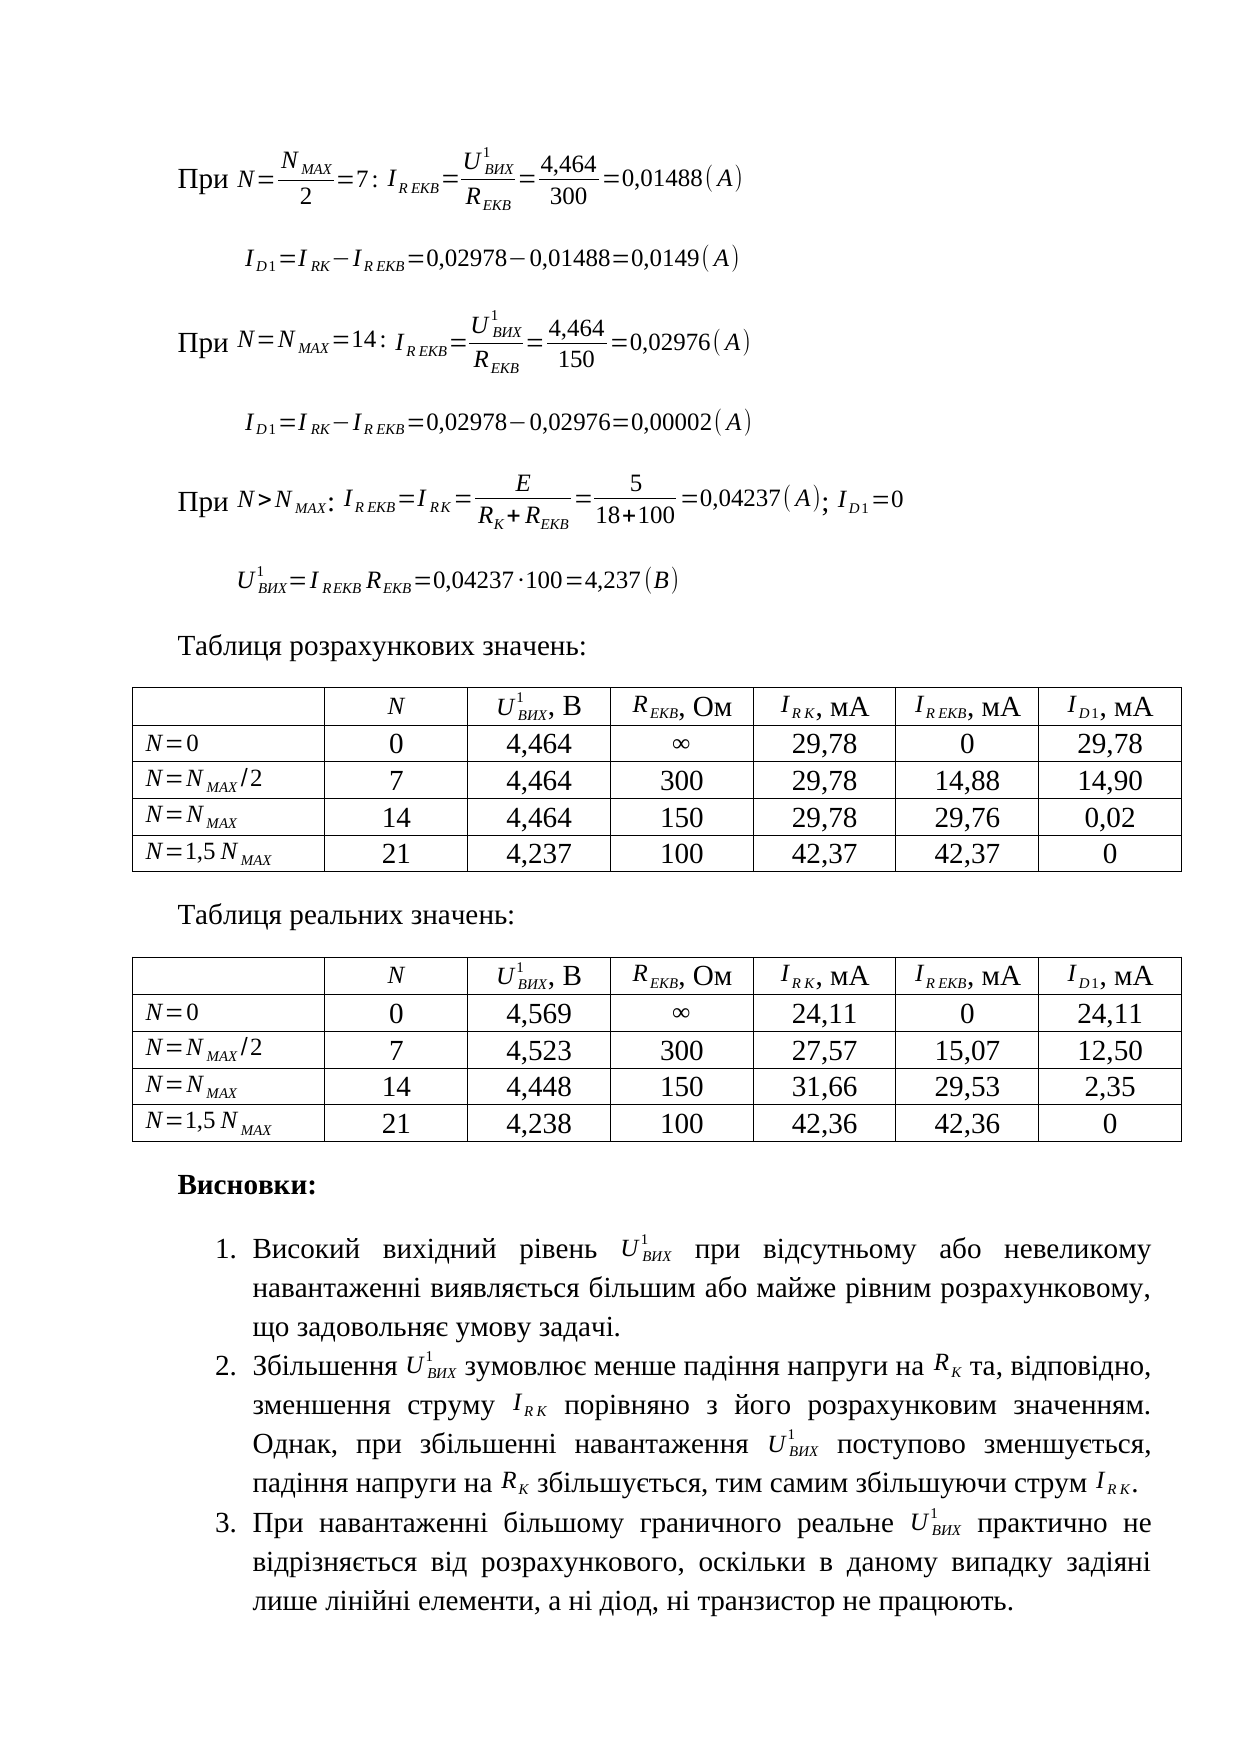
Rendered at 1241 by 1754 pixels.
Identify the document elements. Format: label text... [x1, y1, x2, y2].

table_cell 42,36 [754, 1105, 895, 1141]
table_cell 0 [325, 995, 467, 1031]
table_header , мА [896, 958, 1038, 994]
table_cell 150 [611, 799, 753, 834]
table_cell 0 [1039, 836, 1181, 871]
table_cell 100 [611, 1105, 753, 1141]
table_cell [611, 995, 753, 1031]
table_header [133, 688, 324, 724]
table_cell 4,448 [468, 1069, 610, 1104]
table_cell 31,66 [754, 1069, 895, 1104]
table_cell 7 [325, 1032, 467, 1067]
table_cell [133, 836, 324, 871]
table_cell 0 [896, 995, 1038, 1031]
text При [177, 143, 1152, 213]
list При навантаженні більшому граничного реальне практично не відрізняється від розрахункового, оскільки в даному випадку задіяні лише лінійні елементи, а ні діод, ні транзистор не працюють. [215, 1504, 1152, 1616]
table_cell 4,464 [468, 762, 610, 798]
table_cell 2,35 [1039, 1069, 1181, 1104]
table_cell 0,02 [1039, 799, 1181, 834]
table_cell 14 [325, 799, 467, 834]
table_cell 14,90 [1039, 762, 1181, 798]
text Висновки: [177, 1167, 1152, 1200]
table_cell [133, 726, 324, 761]
table_header [325, 958, 467, 994]
table_header , Ом [611, 688, 753, 724]
table_cell [611, 726, 753, 761]
list Збільшення зумовлює менше падіння напруги на та, відповідно, зменшення струму порівняно з його розрахунковим значенням. Однак, при збільшенні навантаження поступово зменшується, падіння напруги на збільшується, тим самим збільшуючи струм . [215, 1347, 1152, 1499]
table_cell 29,78 [754, 799, 895, 834]
table_cell 29,53 [896, 1069, 1038, 1104]
table_cell 4,238 [468, 1105, 610, 1141]
table_cell 0 [896, 726, 1038, 761]
table_cell [133, 799, 324, 834]
table_header , мА [754, 688, 895, 724]
table_header , мА [1039, 688, 1181, 724]
table_header , мА [754, 958, 895, 994]
table_cell 15,07 [896, 1032, 1038, 1067]
table_cell [133, 762, 324, 798]
table_cell 24,11 [754, 995, 895, 1031]
table_cell 0 [325, 726, 467, 761]
table_cell 12,50 [1039, 1032, 1181, 1067]
table_cell 21 [325, 1105, 467, 1141]
table_cell 300 [611, 1032, 753, 1067]
table_header , мА [896, 688, 1038, 724]
table_cell [133, 1105, 324, 1141]
table_cell 14 [325, 1069, 467, 1104]
text При [177, 307, 1152, 376]
table_cell [133, 1032, 324, 1067]
table_cell 300 [611, 762, 753, 798]
table_header , мА [1039, 958, 1181, 994]
table_cell [133, 1069, 324, 1104]
table_cell 0 [1039, 1105, 1181, 1141]
table_cell 42,37 [754, 836, 895, 871]
table_header [325, 688, 467, 724]
table_cell 27,57 [754, 1032, 895, 1067]
table_cell 4,237 [468, 836, 610, 871]
table_header , Ом [611, 958, 753, 994]
table_cell 4,569 [468, 995, 610, 1031]
table_cell 24,11 [1039, 995, 1181, 1031]
list Високий вихідний рівень при відсутньому або невеликому навантаженні виявляється більшим або майже рівним розрахунковому, що задовольняє умову задачі. [215, 1230, 1152, 1342]
table_cell 7 [325, 762, 467, 798]
text Таблиця реальних значень: [177, 897, 1152, 931]
table_cell 4,464 [468, 726, 610, 761]
table_cell 150 [611, 1069, 753, 1104]
table_cell 29,78 [754, 762, 895, 798]
table_cell 4,464 [468, 799, 610, 834]
table_cell 42,37 [896, 836, 1038, 871]
table_cell [133, 995, 324, 1031]
table_cell 21 [325, 836, 467, 871]
table_cell 29,78 [754, 726, 895, 761]
table_cell 29,76 [896, 799, 1038, 834]
table_cell 29,78 [1039, 726, 1181, 761]
table_cell 42,36 [896, 1105, 1038, 1141]
table_header , В [468, 688, 610, 724]
table_header , В [468, 958, 610, 994]
table_cell 14,88 [896, 762, 1038, 798]
text Таблиця розрахункових значень: [177, 628, 1152, 661]
text При : ; [177, 470, 1152, 533]
table_header [133, 958, 324, 994]
table_cell 100 [611, 836, 753, 871]
table_cell 4,523 [468, 1032, 610, 1067]
